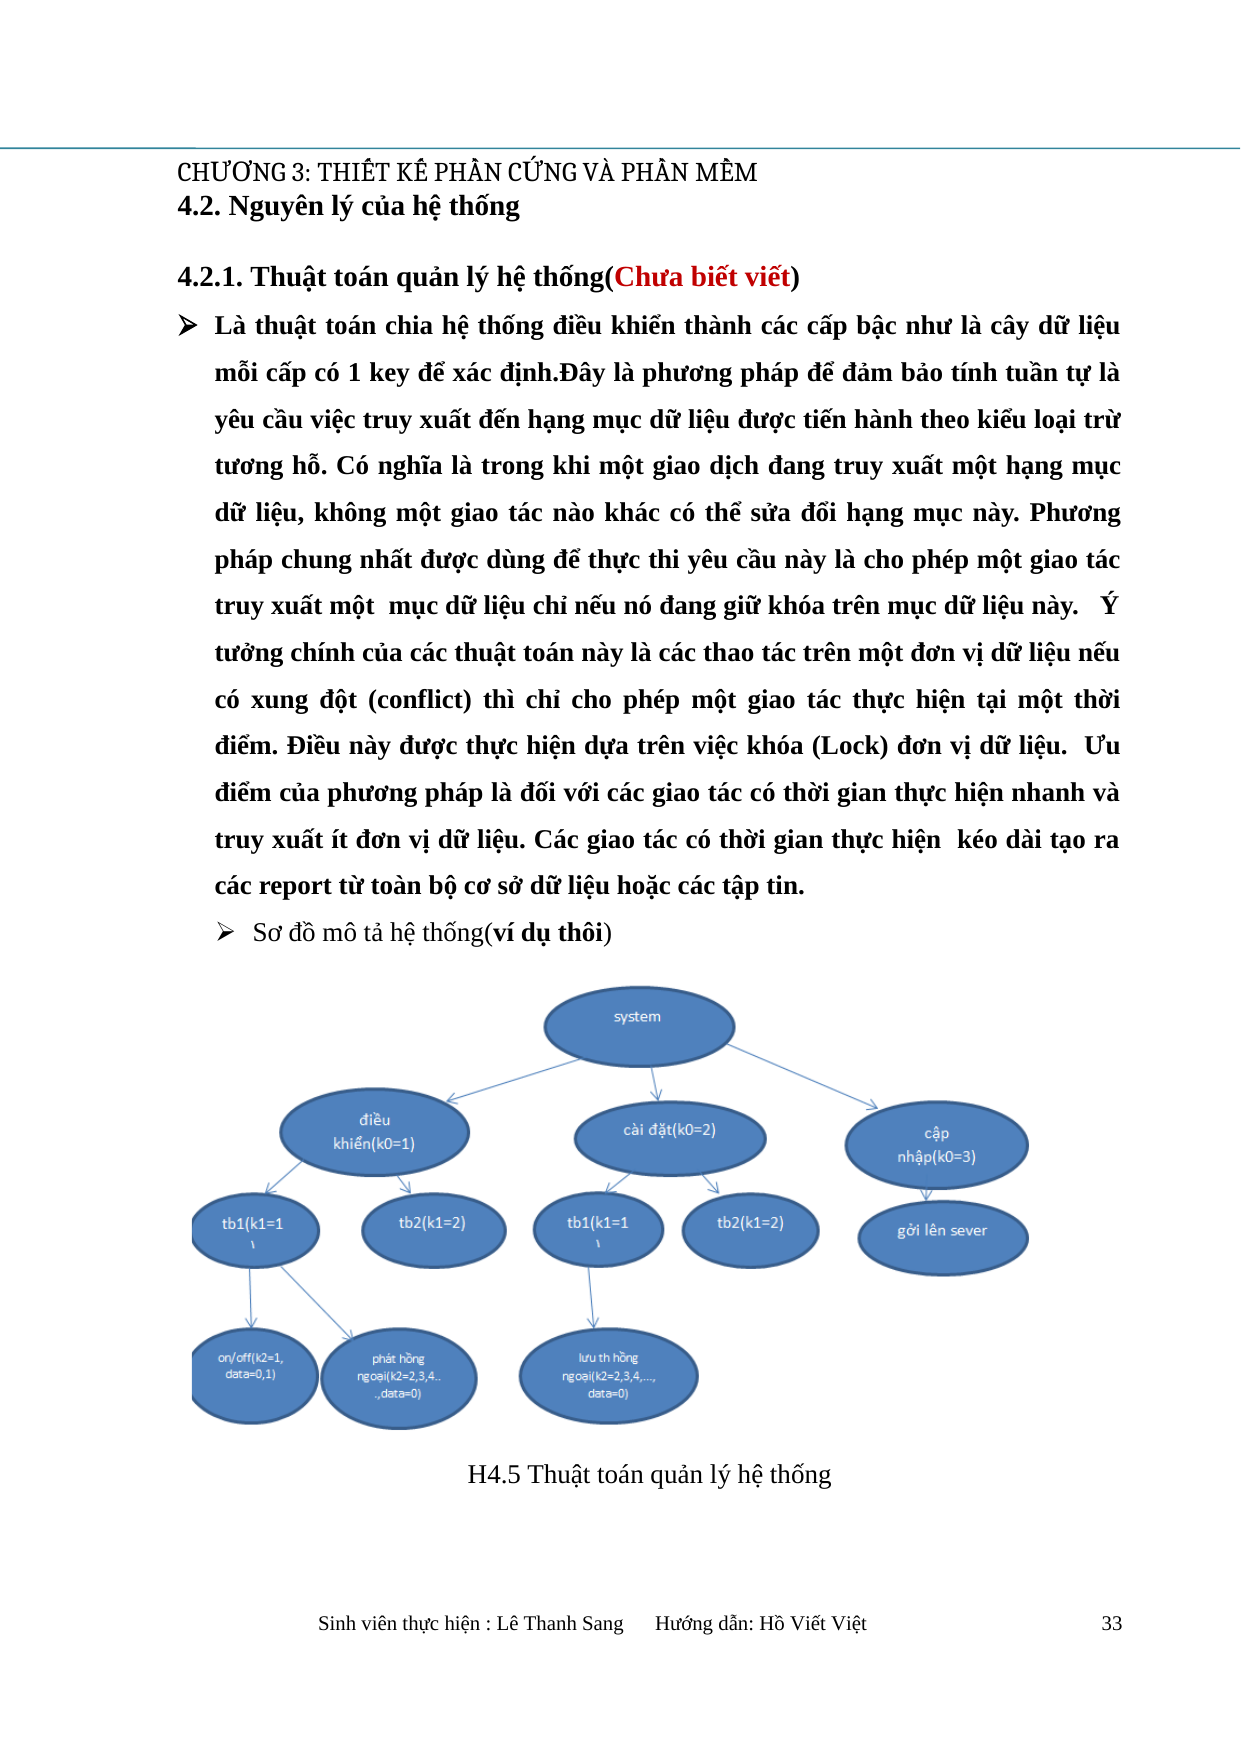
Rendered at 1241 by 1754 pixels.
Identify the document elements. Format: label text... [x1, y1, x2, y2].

picture [191, 963, 1097, 1443]
list H4.5 Thuật toán quản lý hệ thống [177, 1458, 1122, 1490]
subtitle 4.2. Nguyên lý của hệ thống [177, 188, 1122, 221]
list Là thuật toán chia hệ thống điều khiển thành các cấp bậc như là cây dữ liệu mỗi cấp có 1 key để xác định.Đây là phương pháp để đảm bảo tính tuần tự là yêu cầu việc truy xuất đến hạng mục dữ liệu được tiến hành theo kiểu loại trừ tương hỗ. Có nghĩa là trong khi một giao dịch đang truy xuất một hạng mục dữ liệu, không một giao tác nào khác có thể sửa đổi hạng mục này. Phương pháp chung nhất được dùng để thực thi yêu cầu này là cho phép một giao tác truy xuất một mục dữ liệu chỉ nếu nó đang giữ khóa trên mục dữ liệu này. Ý tưởng chính của các thuật toán này là các thao tác trên một đơn vị dữ liệu nếu có xung đột (conflict) thì chỉ cho phép một giao tác thực hiện tại một thời điểm. Điều này được thực hiện dựa trên việc khóa (Lock) đơn vị dữ liệu. Ưu điểm của phương pháp là đối với các giao tác có thời gian thực hiện nhanh và truy xuất ít đơn vị dữ liệu. Các giao tác có thời gian thực hiện kéo dài tạo ra các report từ toàn bộ cơ sở dữ liệu hoặc các tập tin. [177, 309, 1122, 901]
list Sơ đồ mô tả hệ thống(ví dụ thôi) [215, 916, 1122, 947]
subtitle 4.2.1. Thuật toán quản lý hệ thống(Chưa biết viết) [177, 259, 1122, 293]
